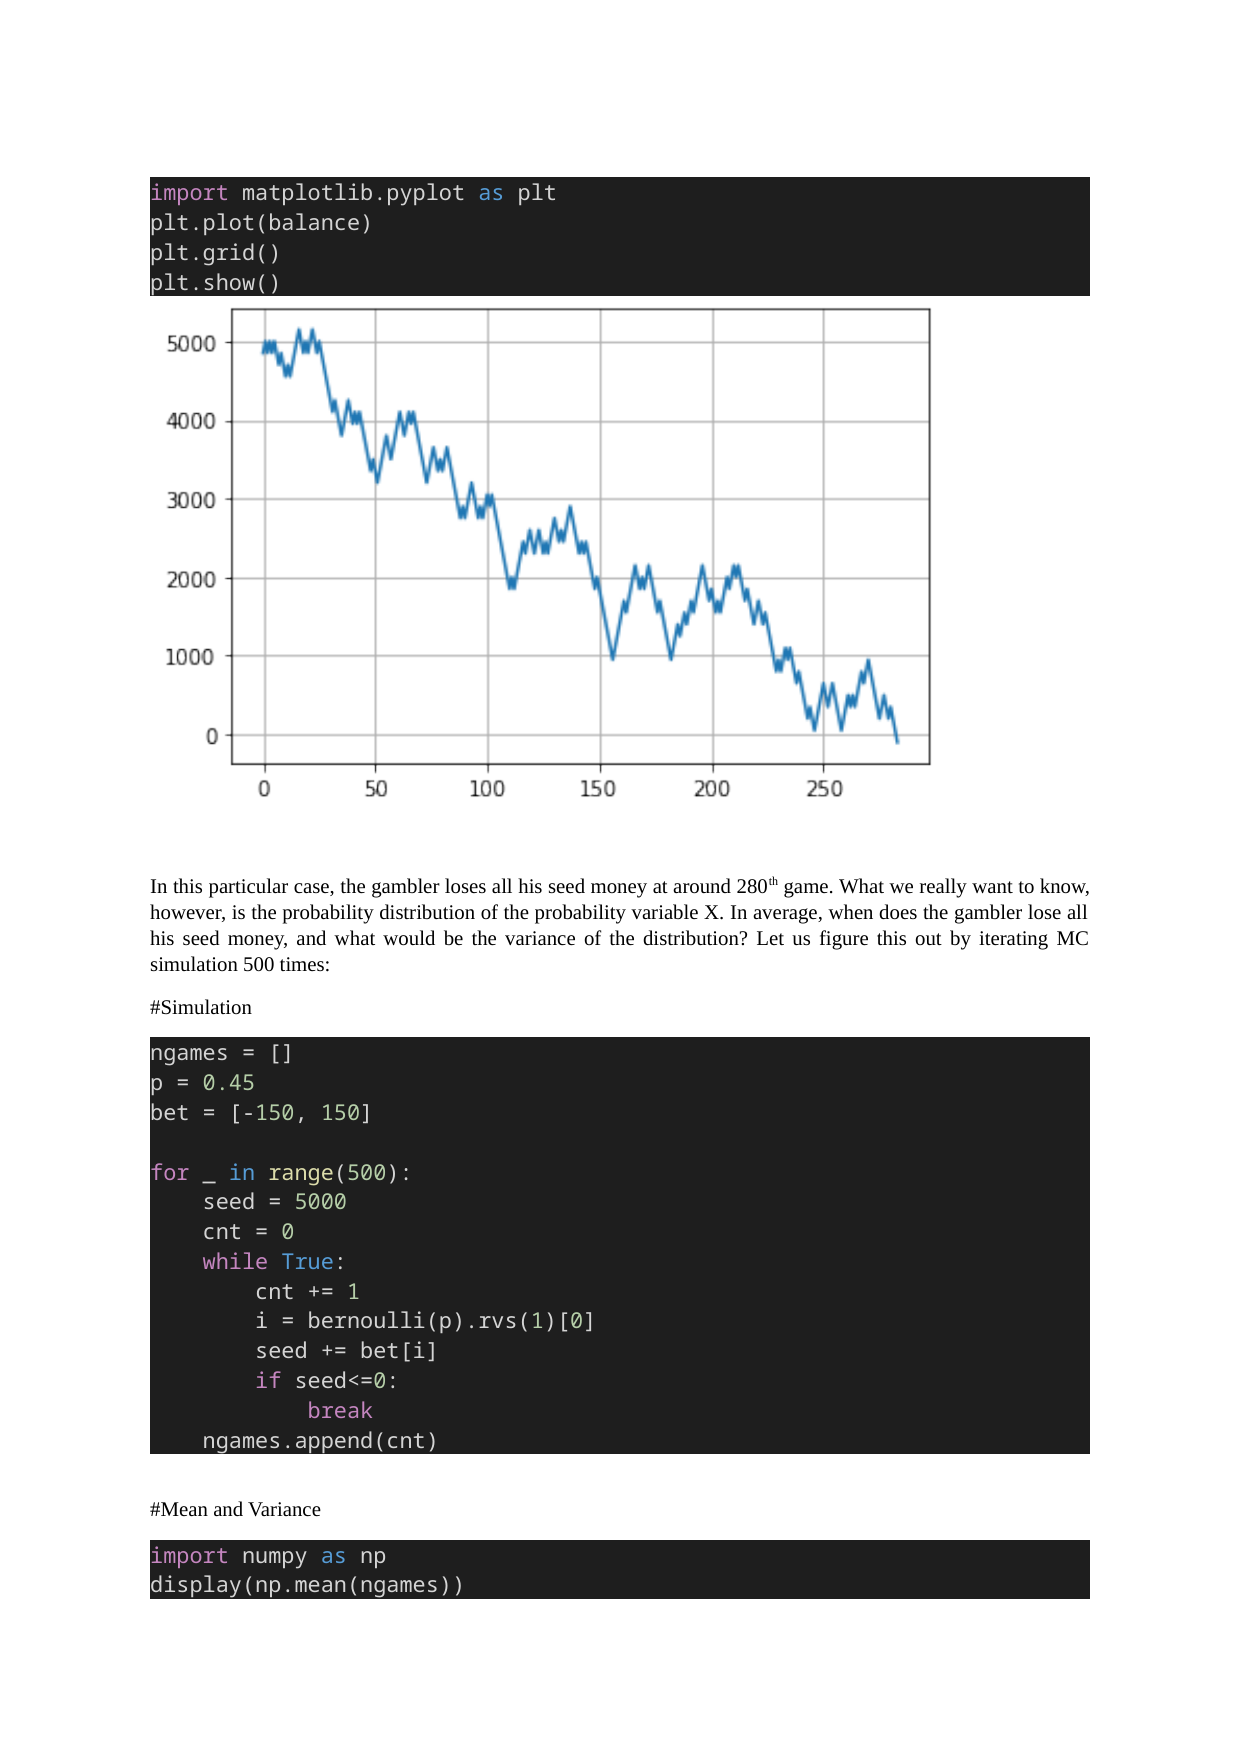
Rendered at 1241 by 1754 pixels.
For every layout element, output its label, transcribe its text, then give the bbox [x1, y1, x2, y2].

text import matplotlib.pyplot as plt [150, 177, 1090, 207]
text if seed<=0: [150, 1365, 1090, 1395]
text plt.grid() [150, 237, 1090, 267]
text #Simulation [150, 995, 1090, 1019]
text cnt = 0 [150, 1216, 1090, 1246]
text #Mean and Variance [150, 1497, 1090, 1521]
text seed += bet[i] [150, 1335, 1090, 1365]
text display(np.mean(ngames)) [150, 1569, 1090, 1599]
text bet = [-150, 150] [150, 1097, 1090, 1127]
text plt.plot(balance) [150, 207, 1090, 237]
text p = 0.45 [150, 1067, 1090, 1097]
text ngames = [] [150, 1037, 1090, 1067]
text seed = 5000 [150, 1186, 1090, 1216]
picture [150, 296, 944, 814]
text i = bernoulli(p).rvs(1)[0] [150, 1306, 1090, 1335]
text import numpy as np [150, 1540, 1090, 1569]
text plt.show() [150, 267, 1090, 296]
text for _ in range(500): [150, 1157, 1090, 1186]
text ngames.append(cnt) [150, 1425, 1090, 1454]
text In this particular case, the gambler loses all his seed money at around 280th game. What we really want to know, however, is the probability distribution of the probability variable X. In average, when does the gambler lose all his seed money, and what would be the variance of the distribution? Let us figure this out by iterating MC simulation 500 times: [150, 874, 1090, 976]
text while True: [150, 1246, 1090, 1276]
text cnt += 1 [150, 1276, 1090, 1306]
text break [150, 1395, 1090, 1425]
